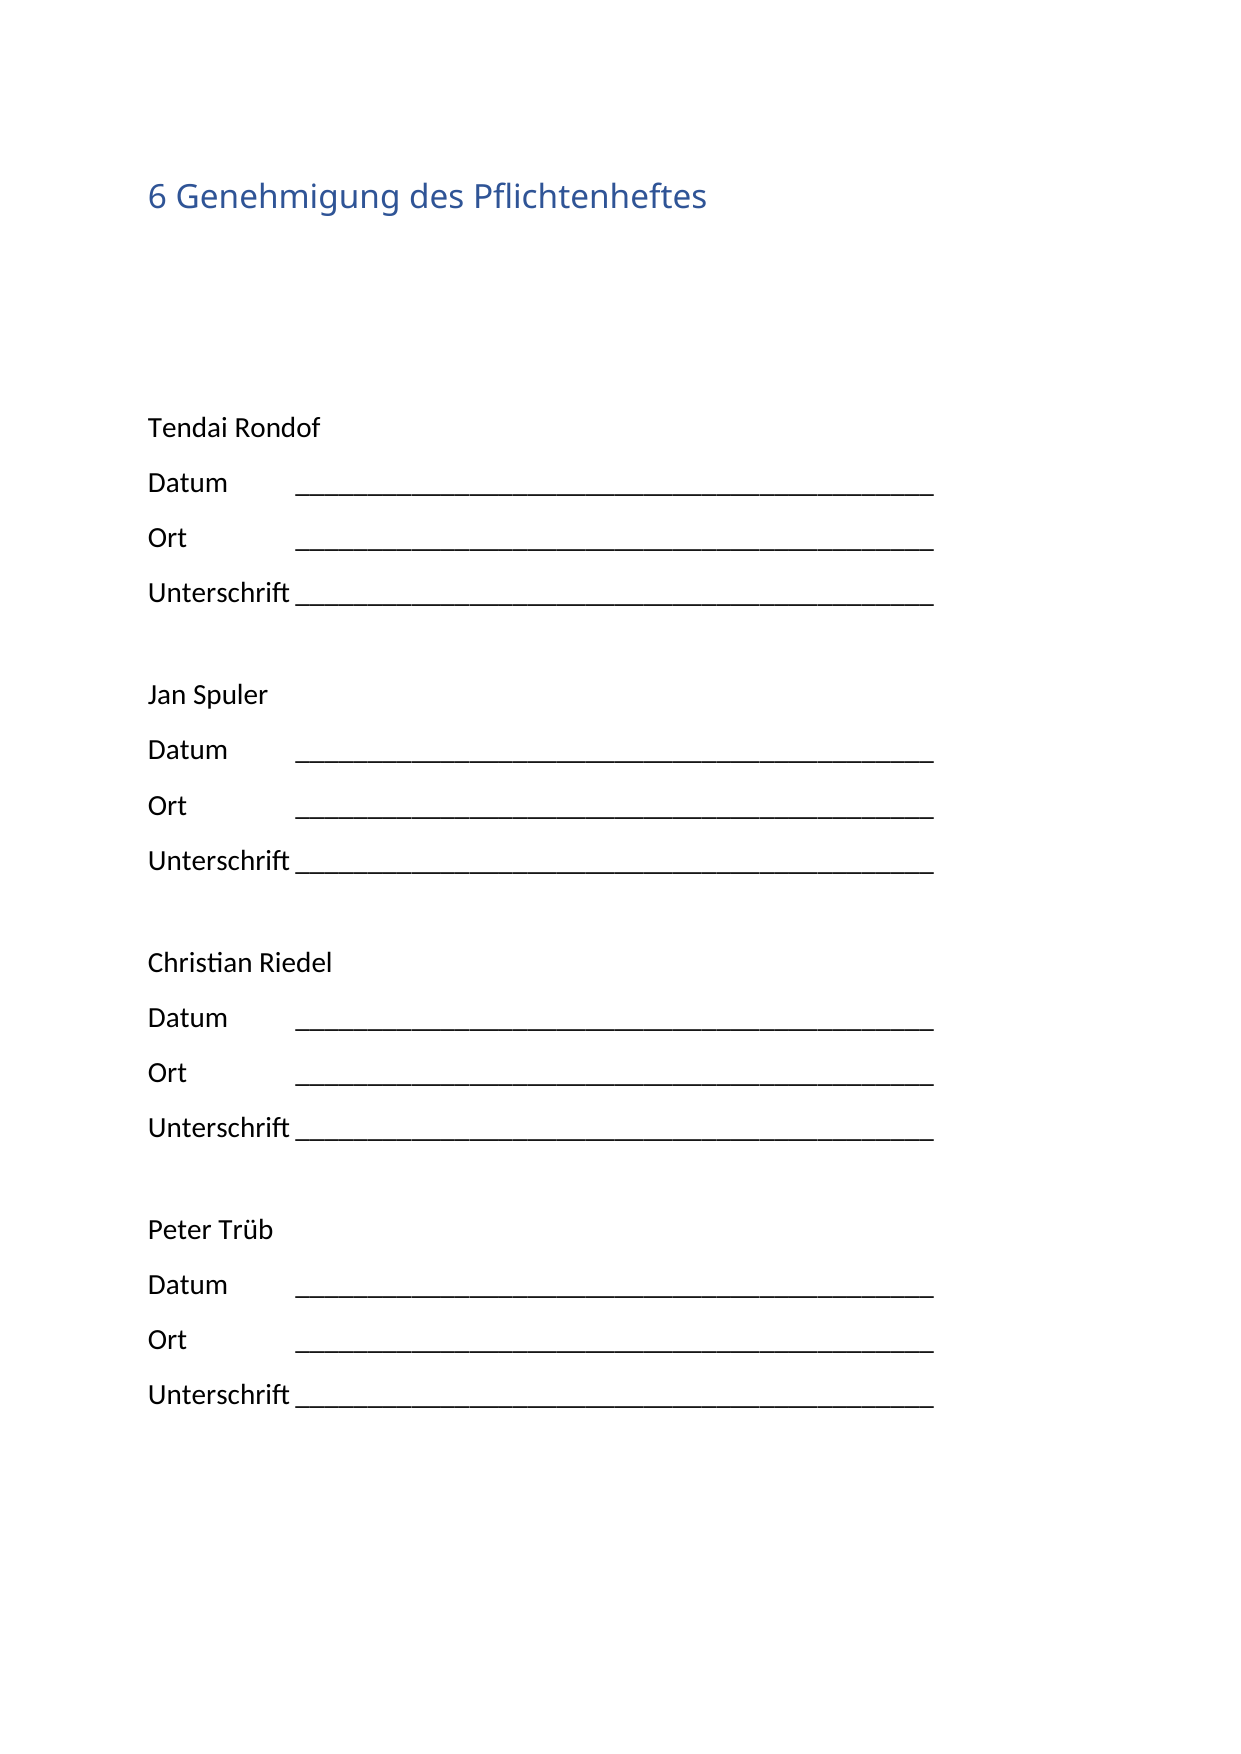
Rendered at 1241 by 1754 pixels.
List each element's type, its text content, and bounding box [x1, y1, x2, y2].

text Christian Riedel [148, 944, 1093, 979]
text Jan Spuler [148, 676, 1093, 712]
text Ort ____________________________________________ [148, 787, 1093, 822]
text Ort ____________________________________________ [148, 519, 1093, 555]
text Unterschrift ____________________________________________ [148, 574, 1093, 610]
text Unterschrift ____________________________________________ [148, 1376, 1093, 1412]
text Ort ____________________________________________ [148, 1054, 1093, 1089]
text Datum ____________________________________________ [148, 731, 1093, 767]
text Ort ____________________________________________ [148, 1321, 1093, 1357]
text Datum ____________________________________________ [148, 464, 1093, 500]
text Datum ____________________________________________ [148, 999, 1093, 1034]
subtitle 6 Genehmigung des Pflichtenheftes [148, 173, 1093, 218]
text Unterschrift ____________________________________________ [148, 842, 1093, 877]
text Unterschrift ____________________________________________ [148, 1109, 1093, 1144]
text Datum ____________________________________________ [148, 1266, 1093, 1302]
text Tendai Rondof [148, 409, 1093, 445]
text Peter Trüb [148, 1211, 1093, 1247]
